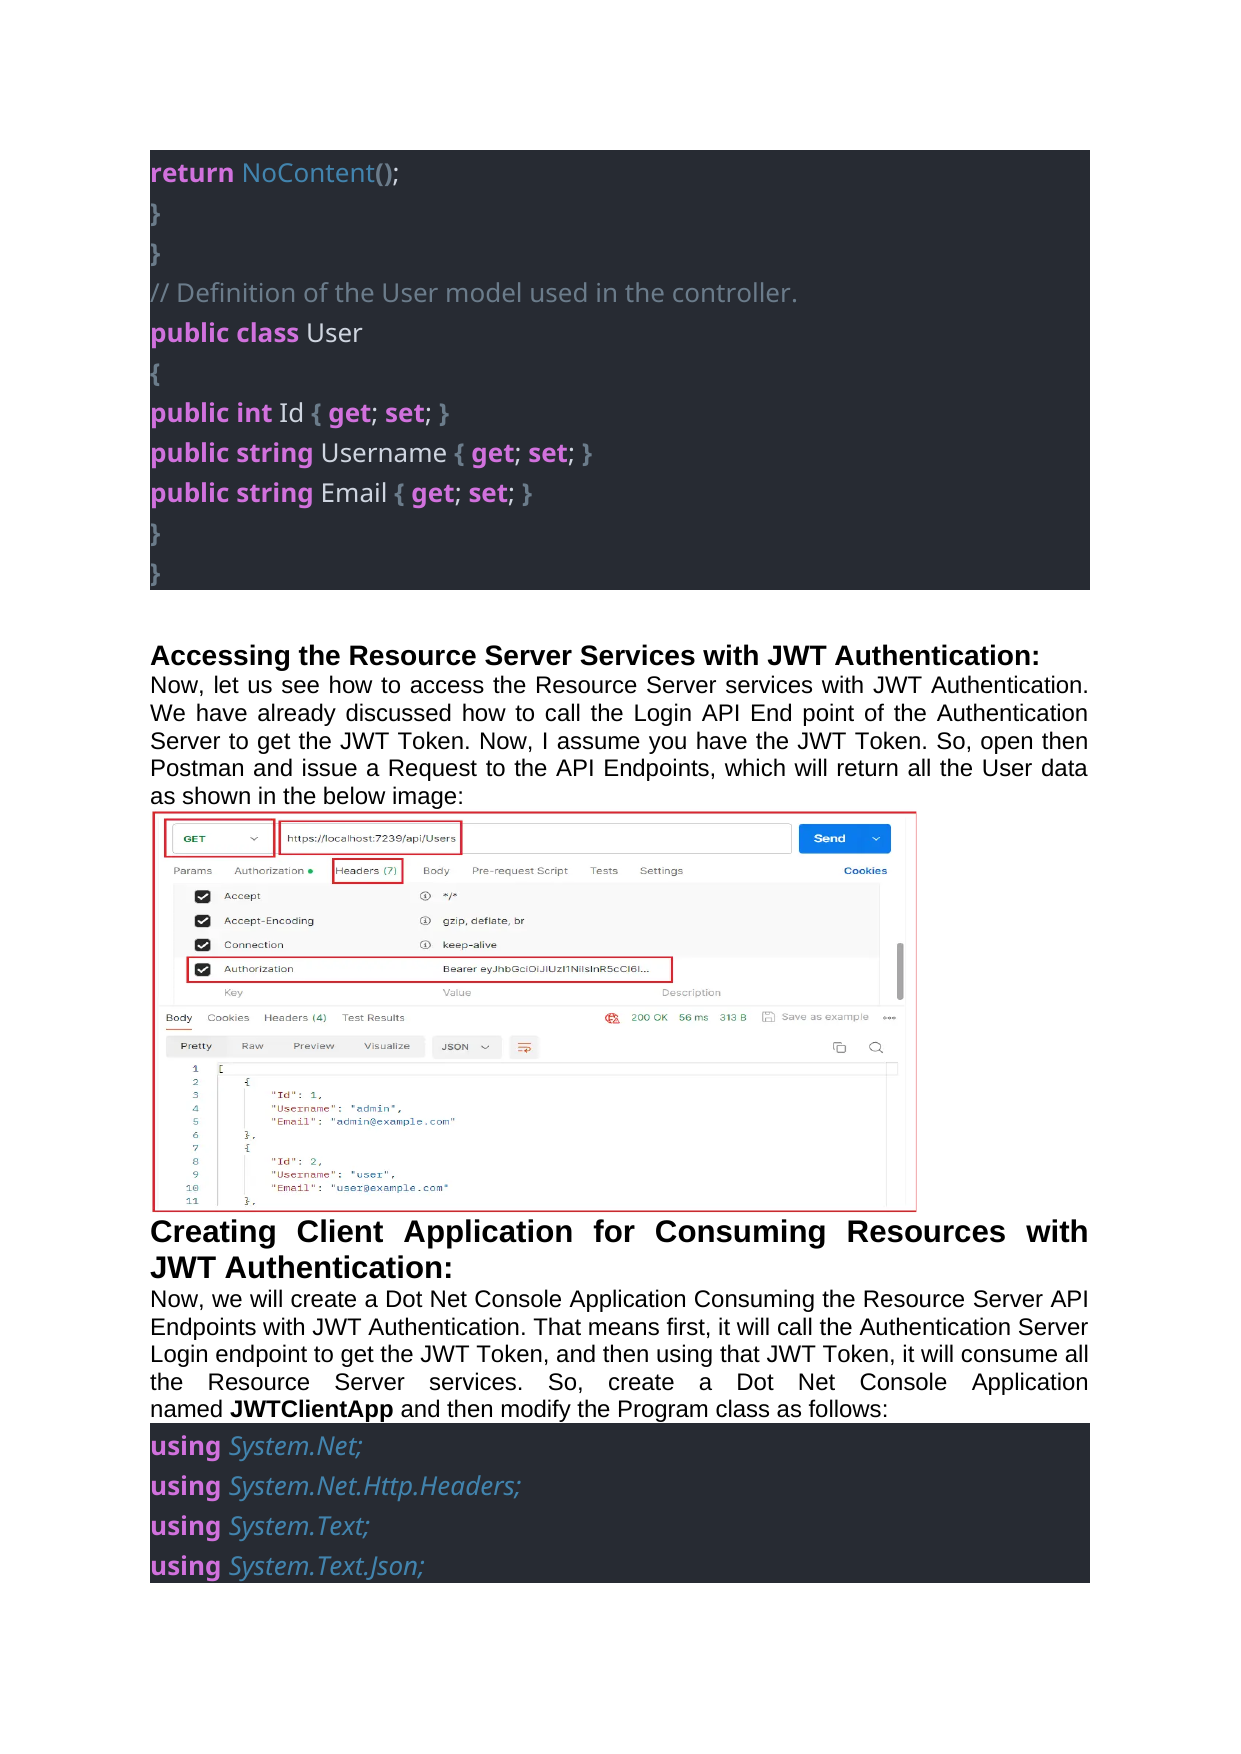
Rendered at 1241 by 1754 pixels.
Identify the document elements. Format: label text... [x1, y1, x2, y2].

picture [150, 809, 917, 1213]
text Creating Client Application for Consuming Resources with JWT Authentication: [150, 1213, 1090, 1285]
text using System.Net.Http.Headers; [150, 1463, 1090, 1503]
text return NoContent(); [150, 150, 1090, 190]
text Accessing the Resource Server Services with JWT Authentication: [150, 639, 1090, 671]
text } [150, 190, 1090, 230]
text Now, let us see how to access the Resource Server services with JWT Authentication. We have already discussed how to call the Login API End point of the Authentication Server to get the JWT Token. Now, I assume you have the JWT Token. So, open then Postman and issue a Request to the API Endpoints, which will return all the User data as shown in the below image: [150, 671, 1090, 809]
text using System.Text.Json; [150, 1543, 1090, 1583]
text public class User [150, 310, 1090, 350]
text public string Username { get; set; } [150, 430, 1090, 470]
text } [150, 510, 1090, 550]
text public int Id { get; set; } [150, 390, 1090, 430]
text using System.Text; [150, 1503, 1090, 1543]
text { [150, 350, 1090, 390]
text public string Email { get; set; } [150, 470, 1090, 510]
text } [150, 550, 1090, 590]
text } [150, 230, 1090, 270]
text // Definition of the User model used in the controller. [150, 270, 1090, 310]
text Now, we will create a Dot Net Console Application Consuming the Resource Server API Endpoints with JWT Authentication. That means first, it will call the Authentication Server Login endpoint to get the JWT Token, and then using that JWT Token, it will consume all the Resource Server services. So, create a Dot Net Console Application named JWTClientApp and then modify the Program class as follows: [150, 1285, 1090, 1423]
text using System.Net; [150, 1423, 1090, 1463]
